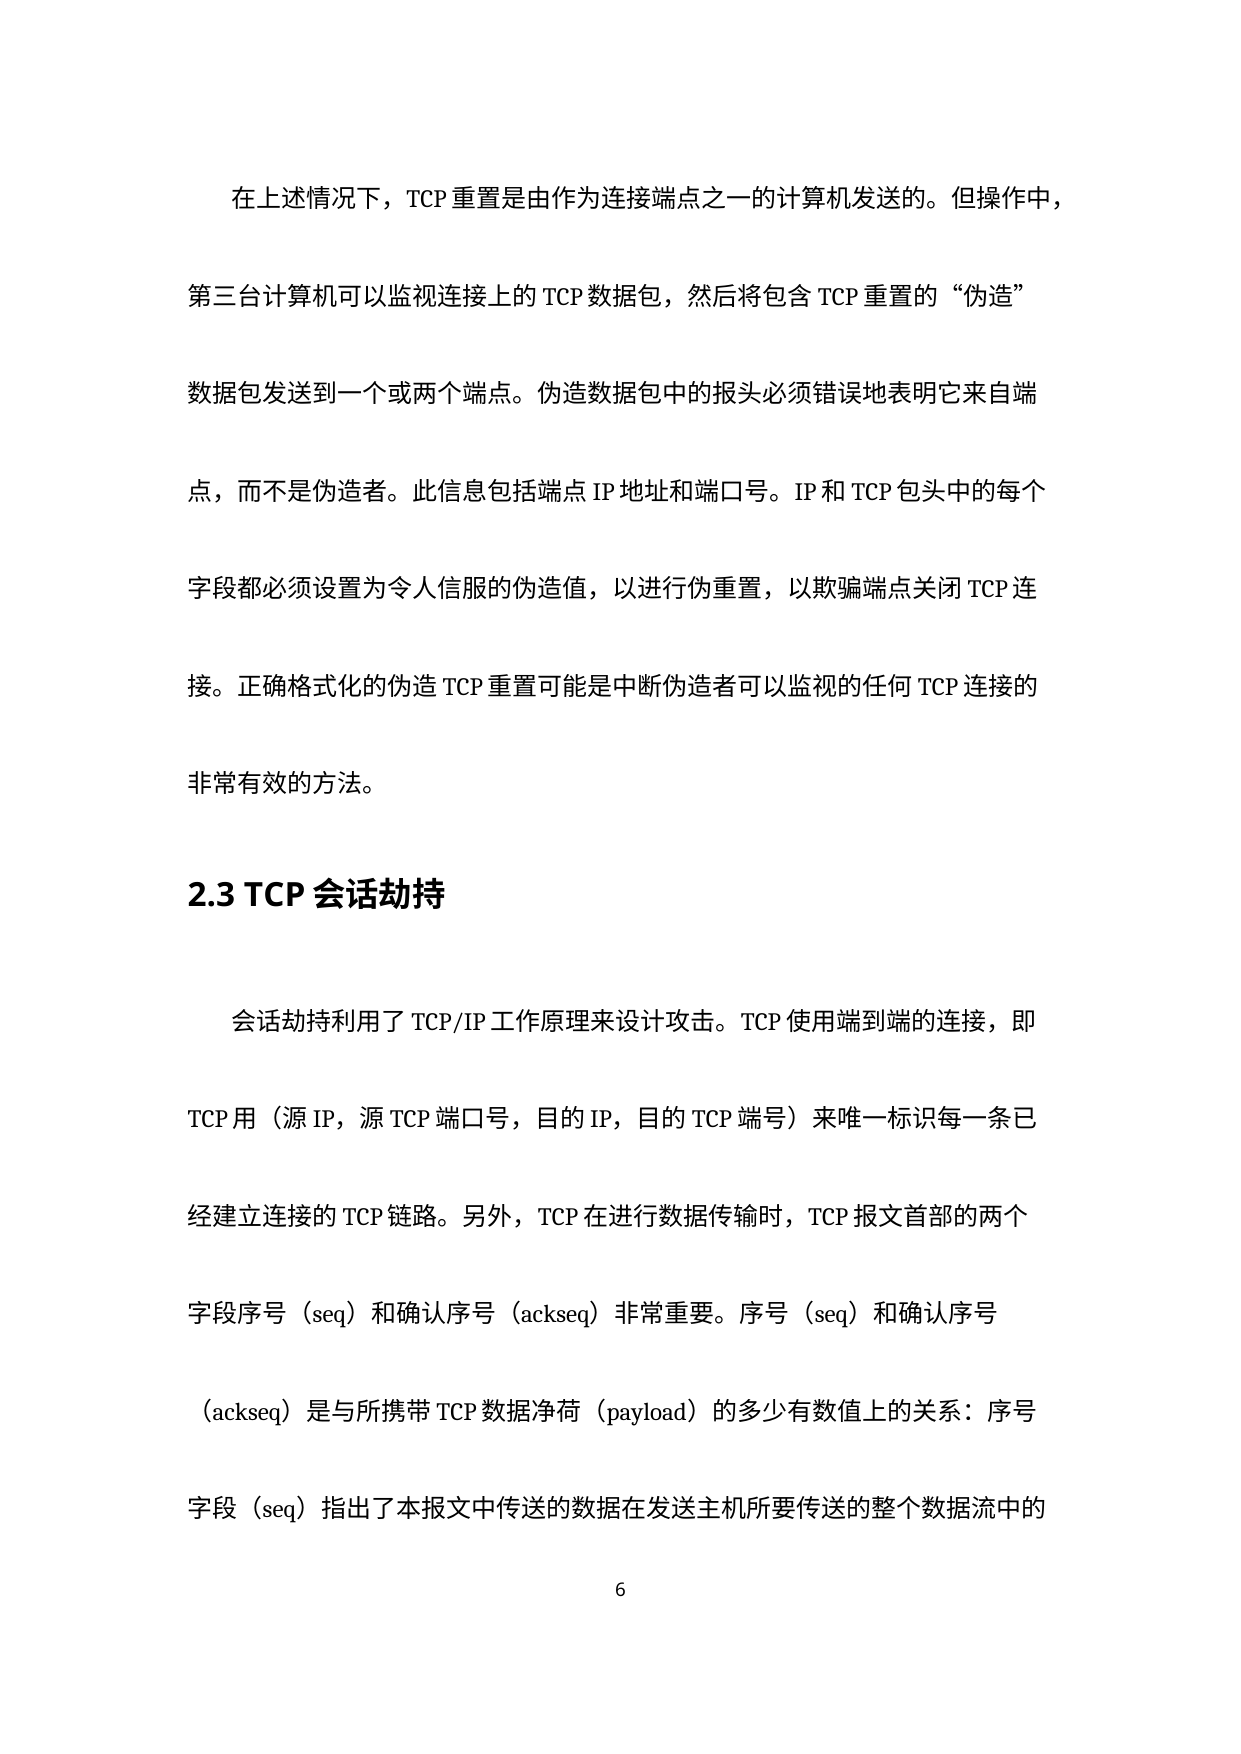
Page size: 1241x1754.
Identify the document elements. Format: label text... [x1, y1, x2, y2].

text 在上述情况下，TCP重置是由作为连接端点之一的计算机发送的。但操作中，第三台计算机可以监视连接上的TCP数据包，然后将包含TCP重置的“伪造”数据包发送到一个或两个端点。伪造数据包中的报头必须错误地表明它来自端点，而不是伪造者。此信息包括端点IP地址和端口号。IP和TCP包头中的每个字段都必须设置为令人信服的伪造值，以进行伪重置，以欺骗端点关闭TCP连接。正确格式化的伪造TCP重置可能是中断伪造者可以监视的任何TCP连接的非常有效的方法。 [187, 164, 1053, 814]
subtitle 2.3 TCP会话劫持 [187, 859, 1053, 924]
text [187, 987, 1053, 1539]
